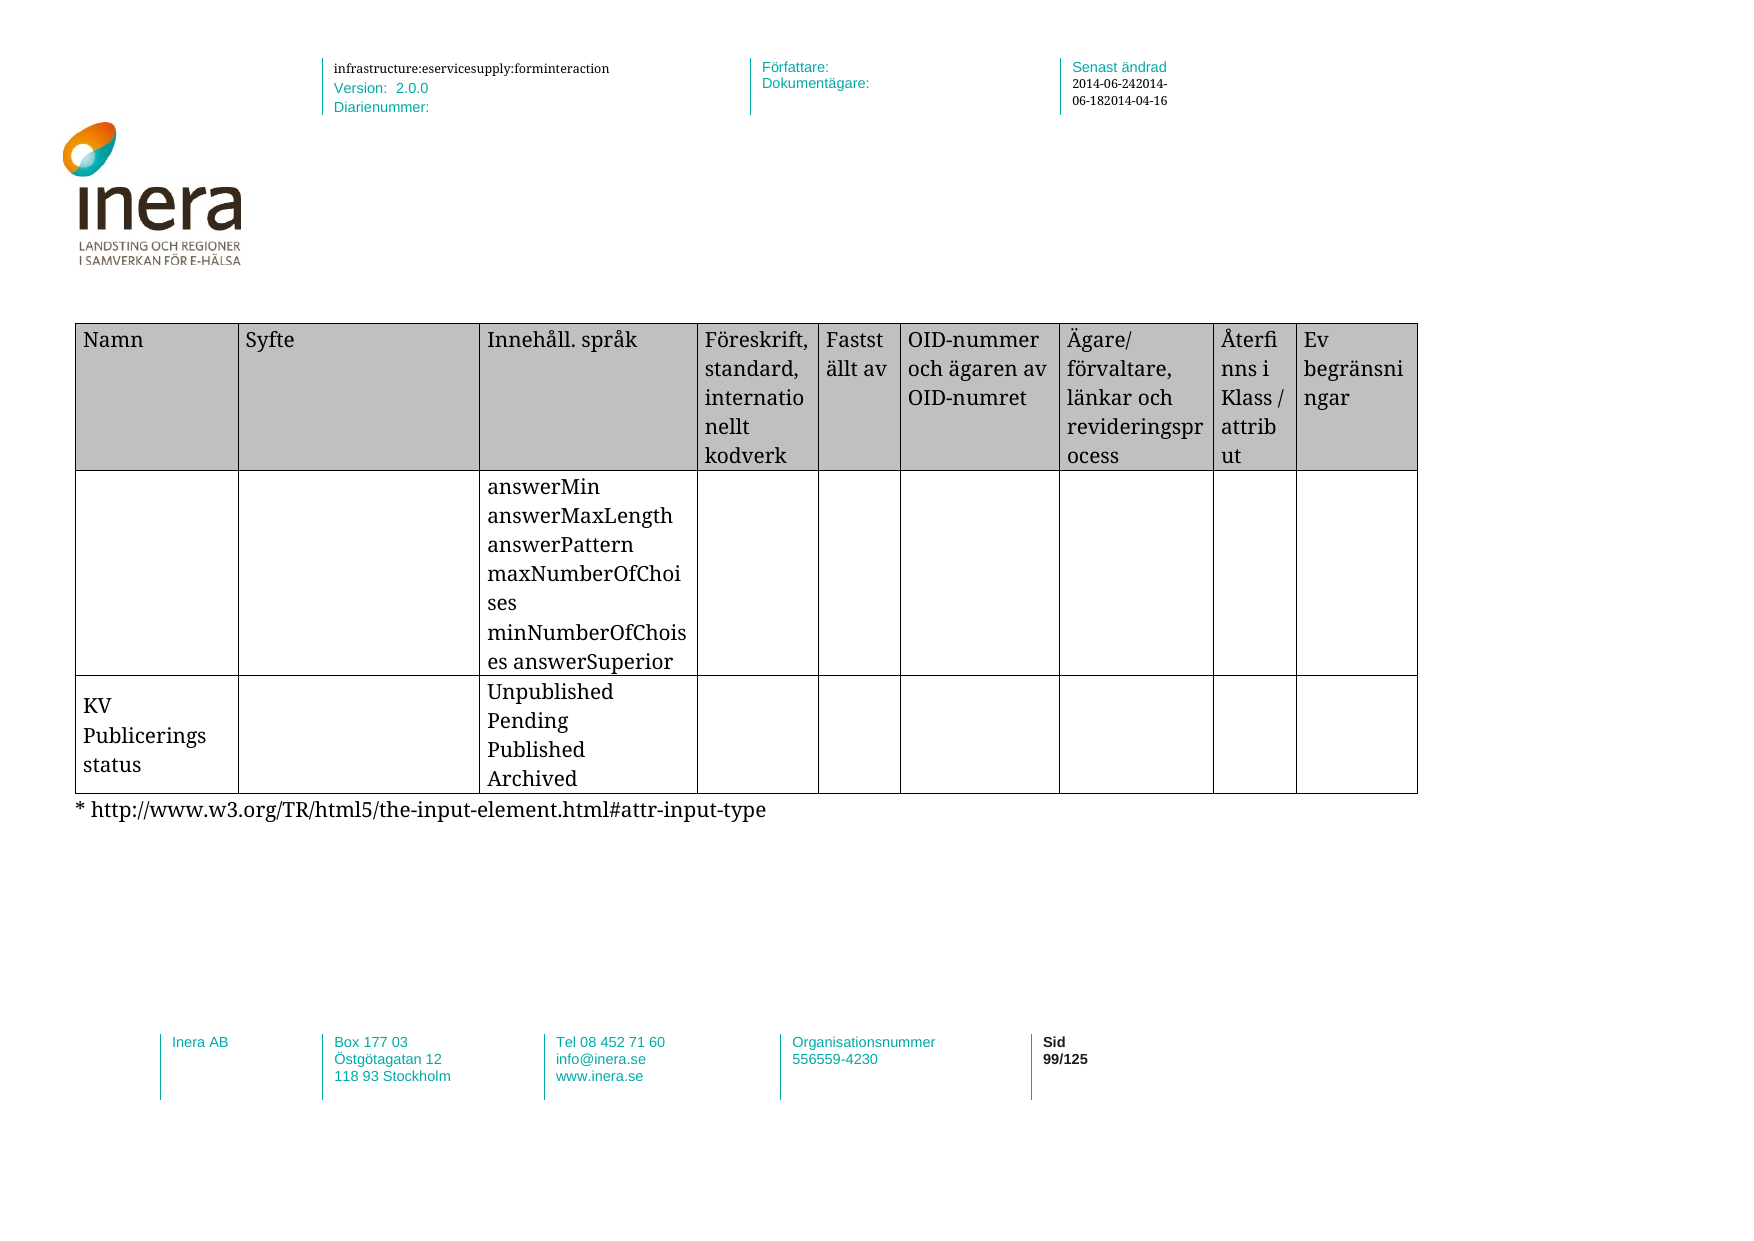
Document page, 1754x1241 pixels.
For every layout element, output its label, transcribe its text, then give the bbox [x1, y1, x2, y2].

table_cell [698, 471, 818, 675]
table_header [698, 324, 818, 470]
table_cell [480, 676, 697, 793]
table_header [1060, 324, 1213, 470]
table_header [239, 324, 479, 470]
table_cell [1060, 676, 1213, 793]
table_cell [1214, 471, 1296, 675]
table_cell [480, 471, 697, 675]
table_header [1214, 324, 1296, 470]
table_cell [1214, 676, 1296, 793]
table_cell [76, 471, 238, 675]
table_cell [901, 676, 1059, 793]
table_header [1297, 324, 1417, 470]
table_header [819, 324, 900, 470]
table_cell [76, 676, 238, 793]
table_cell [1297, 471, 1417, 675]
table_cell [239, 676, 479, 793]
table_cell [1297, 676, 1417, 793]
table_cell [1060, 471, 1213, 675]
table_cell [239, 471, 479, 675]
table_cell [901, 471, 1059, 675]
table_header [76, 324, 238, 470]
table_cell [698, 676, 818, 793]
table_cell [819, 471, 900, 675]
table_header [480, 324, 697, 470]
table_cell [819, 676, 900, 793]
picture [62, 122, 241, 265]
text * http://www.w3.org/TR/html5/the-input-element.html#attr-input-type [75, 794, 1417, 823]
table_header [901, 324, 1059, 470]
